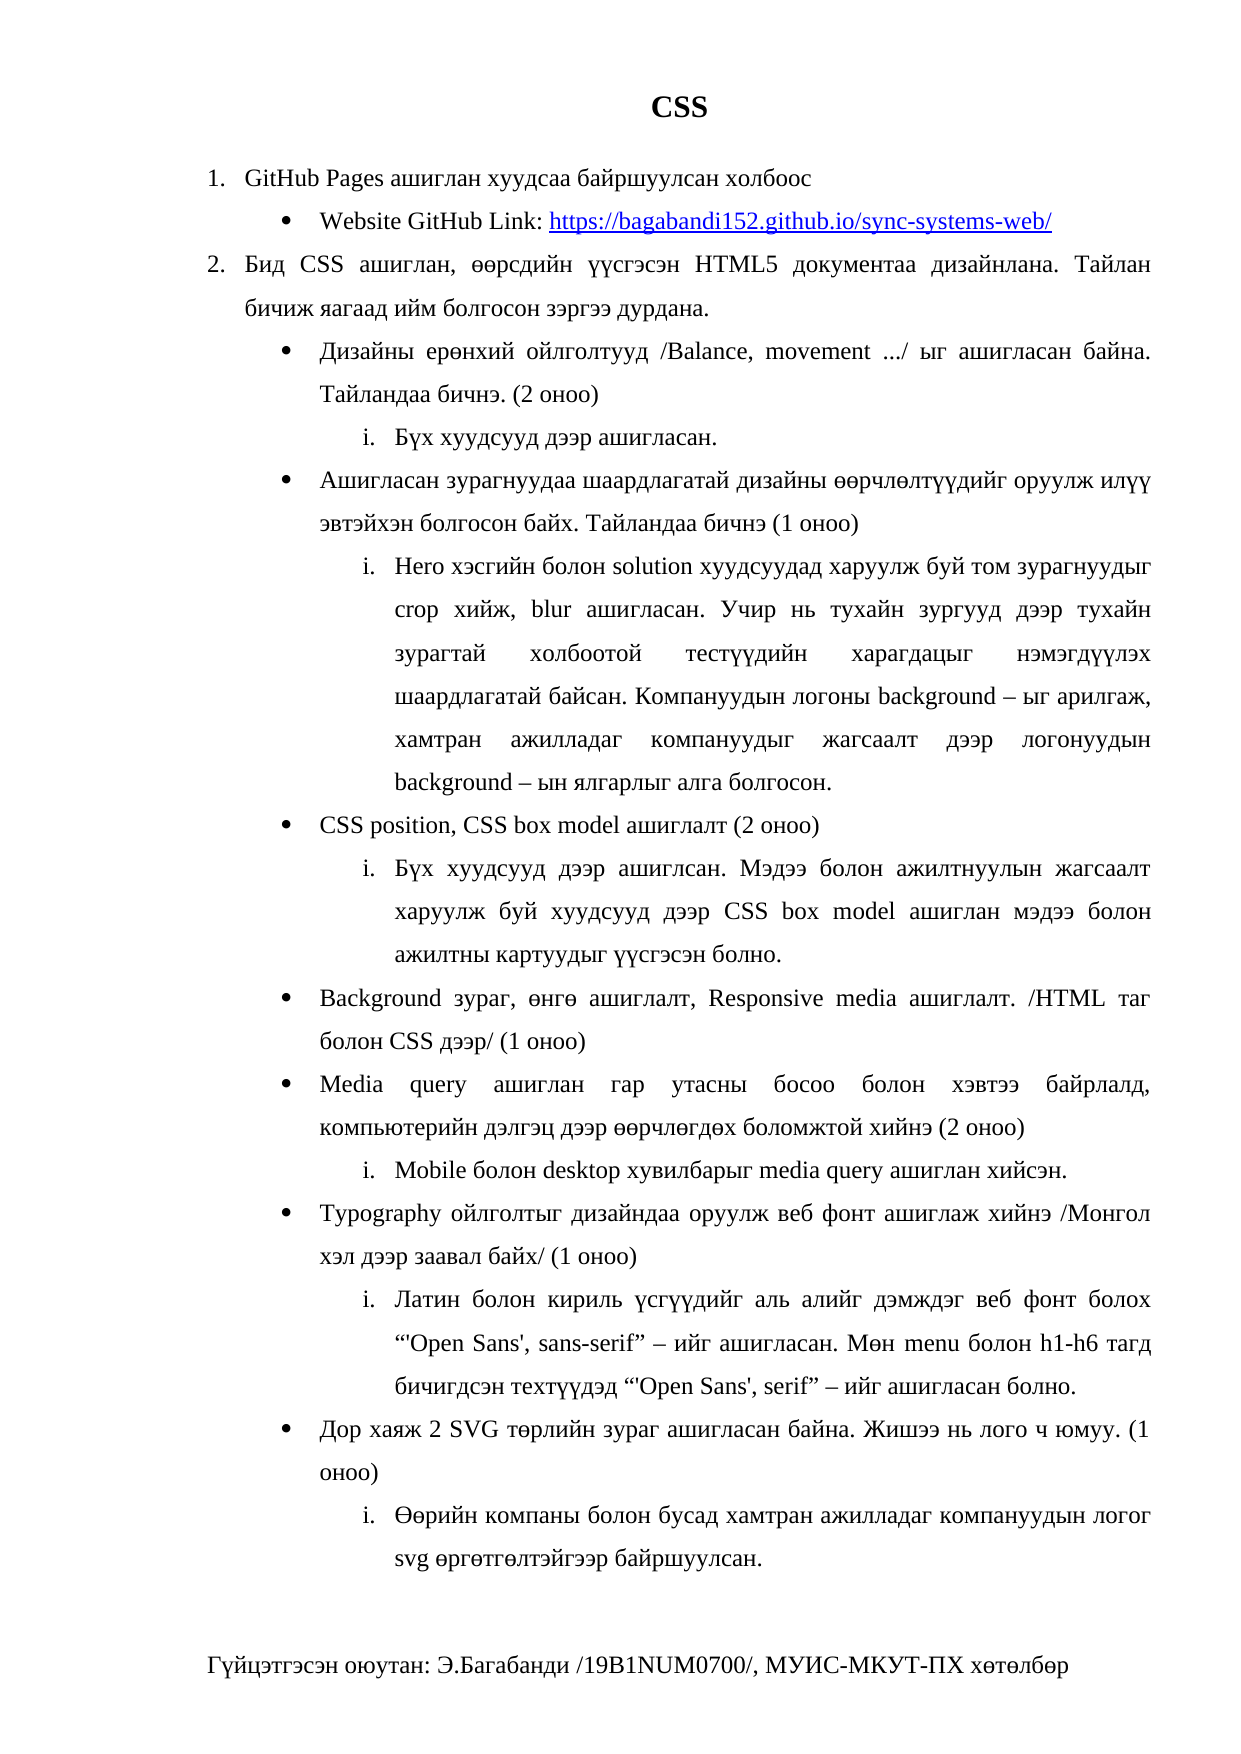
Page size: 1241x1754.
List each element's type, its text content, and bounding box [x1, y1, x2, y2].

list Ашигласан зурагнуудаа шаардлагатай дизайны өөрчлөлтүүдийг оруулж илүү эвтэйхэн болгосон байх. Тайландаа бичнэ (1 оноо) [282, 465, 1152, 537]
list Бүх хуудсууд дээр ашиглсан. Мэдээ болон ажилтнуулын жагсаалт харуулж буй хуудсууд дээр CSS box model ашиглан мэдээ болон ажилтны картуудыг үүсгэсэн болно. [376, 853, 1152, 968]
list Typography ойлголтыг дизайндаа оруулж веб фонт ашиглаж хийнэ /Монгол хэл дээр заавал байх/ (1 оноо) [282, 1198, 1152, 1270]
list Өөрийн компаны болон бусад хамтран ажилладаг компануудын логог svg өргөтгөлтэйгээр байршуулсан. [376, 1500, 1152, 1572]
list CSS position, CSS box model ашиглалт (2 оноо) [282, 810, 1152, 839]
list Media query ашиглан гар утасны босоо болон хэвтээ байрлалд, компьютерийн дэлгэц дээр өөрчлөгдөх боломжтой хийнэ (2 оноо) [282, 1069, 1152, 1141]
list Website GitHub Link: https://bagabandi152.github.io/sync-systems-web/ [282, 206, 1152, 235]
list Mobile болон desktop хувилбарыг media query ашиглан хийсэн. [376, 1155, 1152, 1184]
list Дизайны ерөнхий ойлголтууд /Balance, movement .../ ыг ашигласан байна. Тайландаа бичнэ. (2 оноо) [282, 336, 1152, 408]
list GitHub Pages ашиглан хуудсаа байршуулсан холбоос [207, 163, 1152, 192]
list Бүх хуудсууд дээр ашигласан. [376, 422, 1152, 451]
list Латин болон кириль үсгүүдийг аль алийг дэмждэг веб фонт болох “'Open Sans', sans-serif” – ийг ашигласан. Мөн menu болон h1-h6 тагд бичигдсэн техтүүдэд “'Open Sans', serif” – ийг ашигласан болно. [376, 1284, 1152, 1399]
list Hero хэсгийн болон solution хуудсуудад харуулж буй том зурагнуудыг crop хийж, blur ашигласан. Учир нь тухайн зургууд дээр тухайн зурагтай холбоотой тестүүдийн харагдацыг нэмэгдүүлэх шаардлагатай байсан. Компануудын логоны background – ыг арилгаж, хамтран ажилладаг компануудыг жагсаалт дээр логонуудын background – ын ялгарлыг алга болгосон. [376, 551, 1152, 796]
list Дор хаяж 2 SVG төрлийн зураг ашигласан байна. Жишээ нь лого ч юмуу. (1 оноо) [282, 1414, 1152, 1486]
list Background зураг, өнгө ашиглалт, Responsive media ашиглалт. /HTML таг болон CSS дээр/ (1 оноо) [282, 983, 1152, 1054]
list Бид CSS ашиглан, өөрсдийн үүсгэсэн HTML5 документаа дизайнлана. Тайлан бичиж яагаад ийм болгосон зэргээ дурдана. [207, 249, 1152, 321]
text CSS [207, 89, 1152, 124]
